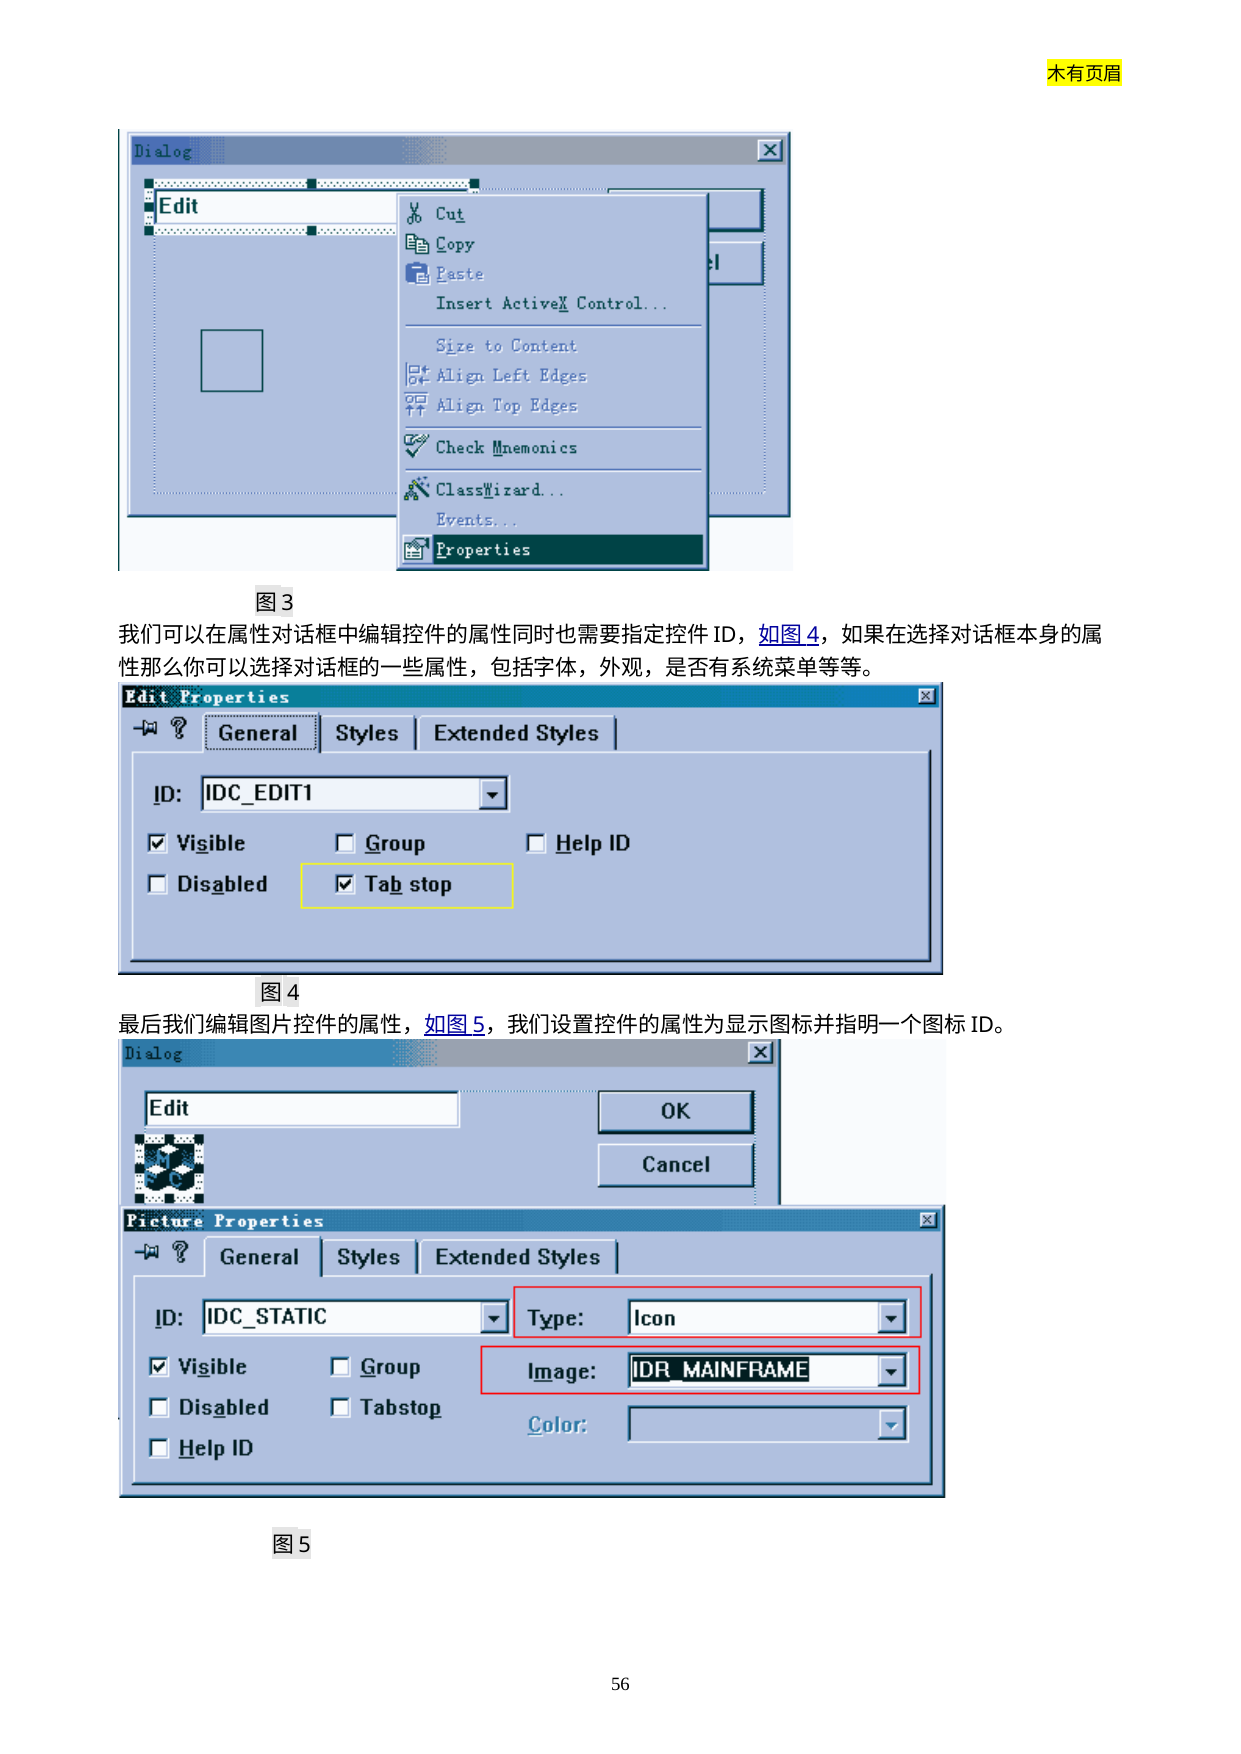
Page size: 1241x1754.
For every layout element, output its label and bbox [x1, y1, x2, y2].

picture [118, 129, 794, 571]
picture [118, 682, 944, 975]
picture [118, 1039, 947, 1498]
text [118, 129, 1122, 1559]
